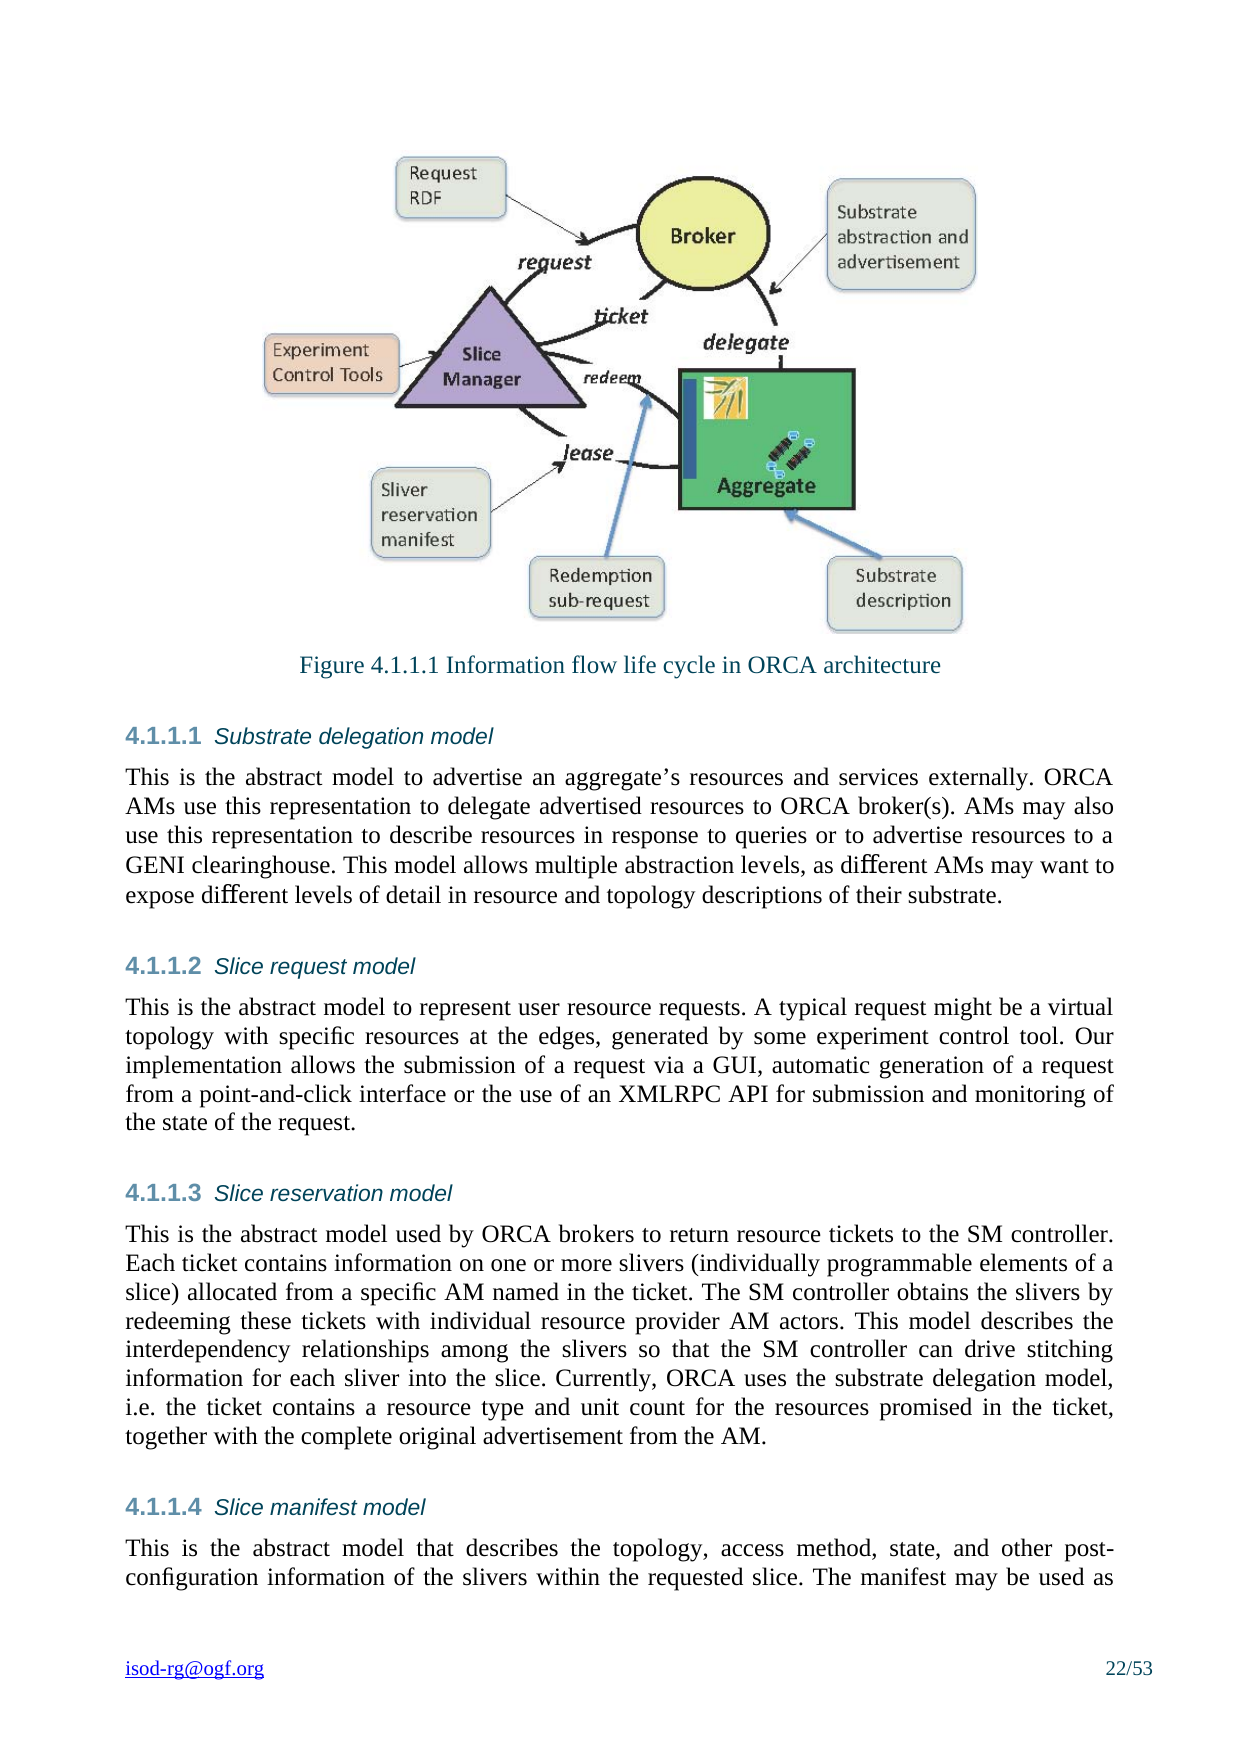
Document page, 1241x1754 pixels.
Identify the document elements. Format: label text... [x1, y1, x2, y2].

subtitle Slice reservation model [125, 1174, 1115, 1207]
subtitle Slice manifest model [125, 1487, 1115, 1520]
subtitle Substrate delegation model [125, 717, 1115, 750]
picture [371, 659, 377, 667]
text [125, 1533, 1115, 1590]
picture [262, 150, 979, 634]
text This is the abstract model to represent user resource requests. A typical request might be a virtual topology with speciﬁc resources at the edges, generated by some experiment control tool. Our implementation allows the submission of a request via a GUI, automatic generation of a request from a point-and-click interface or the use of an XMLRPC API for submission and monitoring of the state of the request. [125, 992, 1115, 1136]
subtitle Slice request model [125, 947, 1115, 980]
text This is the abstract model used by ORCA brokers to return resource tickets to the SM controller. Each ticket contains information on one or more slivers (individually programmable elements of a slice) allocated from a speciﬁc AM named in the ticket. The SM controller obtains the slivers by redeeming these tickets with individual resource provider AM actors. This model describes the interdependency relationships among the slivers so that the SM controller can drive stitching information for each sliver into the slice. Currently, ORCA uses the substrate delegation model, i.e. the ticket contains a resource type and unit count for the resources promised in the ticket, together with the complete original advertisement from the AM. [125, 1219, 1115, 1449]
text Figure 4.1.1.1 Information flow life cycle in ORCA architecture [125, 650, 1115, 679]
text This is the abstract model to advertise an aggregate’s resources and services externally. ORCA AMs use this representation to delegate advertised resources to ORCA broker(s). AMs may also use this representation to describe resources in response to queries or to advertise resources to a GENI clearinghouse. This model allows multiple abstraction levels, as diﬀerent AMs may want to expose diﬀerent levels of detail in resource and topology descriptions of their substrate. [125, 762, 1115, 909]
picture [1126, 1661, 1132, 1675]
